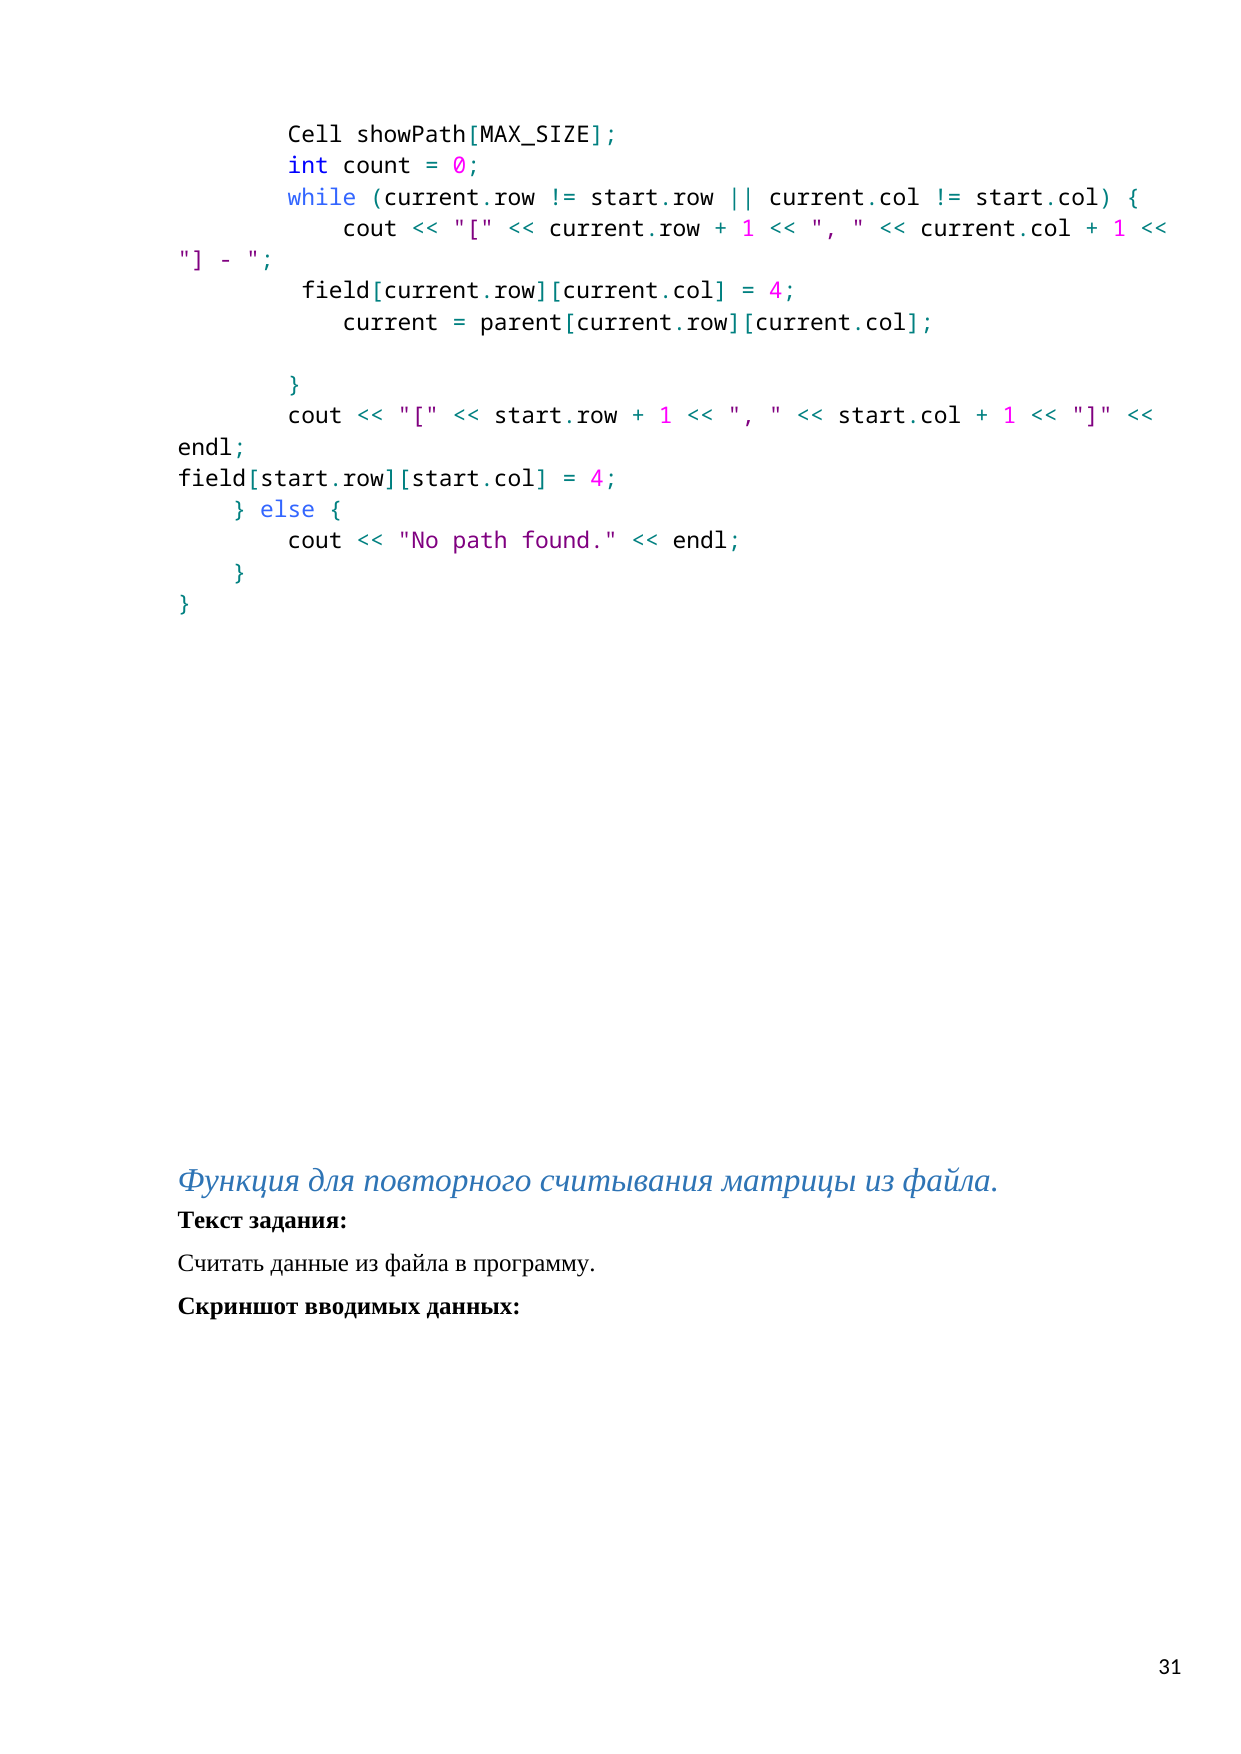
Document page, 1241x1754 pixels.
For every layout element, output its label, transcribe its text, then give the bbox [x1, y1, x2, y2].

text cout << "[" << start.row + 1 << ", " << start.col + 1 << "]" << endl; [177, 399, 1181, 462]
text Текст задания: [177, 1205, 1181, 1233]
text field[start.row][start.col] = 4; [177, 462, 1181, 493]
text cout << "No path found." << endl; [177, 524, 1181, 556]
text field[current.row][current.col] = 4; [177, 274, 1181, 306]
text int count = 0; [177, 149, 1181, 181]
text Считать данные из файла в программу. [177, 1248, 1181, 1277]
subtitle Функция для повторного считывания матрицы из файла. [177, 1161, 1181, 1199]
text } [177, 587, 1181, 618]
text Cell showPath[MAX_SIZE]; [177, 118, 1181, 149]
text } [177, 556, 1181, 587]
text cout << "[" << current.row + 1 << ", " << current.col + 1 << "] - "; [177, 212, 1181, 274]
text while (current.row != start.row || current.col != start.col) { [177, 181, 1181, 212]
text Скриншот вводимых данных: [177, 1291, 1181, 1320]
text } [177, 368, 1181, 399]
text } else { [177, 493, 1181, 524]
text current = parent[current.row][current.col]; [177, 306, 1181, 337]
